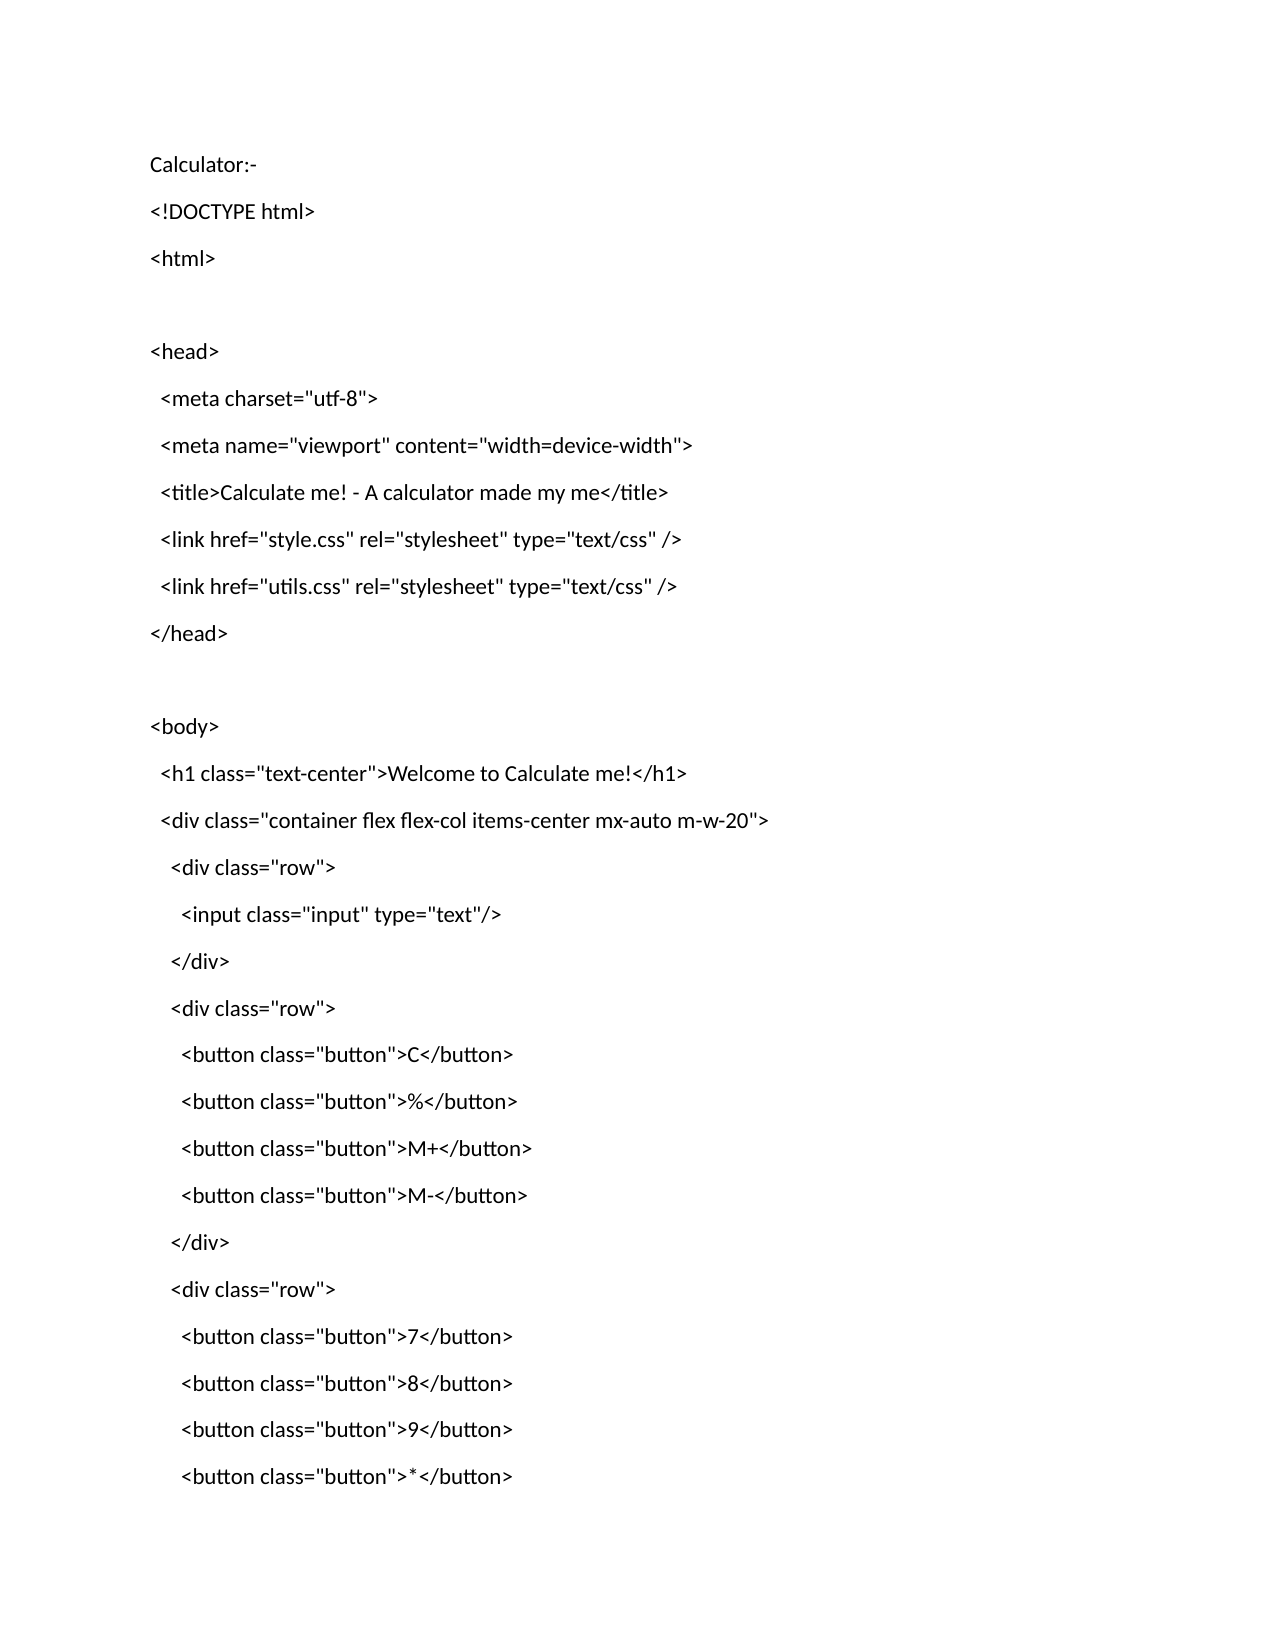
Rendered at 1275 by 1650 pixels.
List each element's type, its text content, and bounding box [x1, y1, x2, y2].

text <!DOCTYPE html> [150, 197, 1125, 225]
text <div class="row"> [150, 853, 1125, 881]
text <meta name="viewport" content="width=device-width"> [150, 431, 1125, 459]
text <h1 class="text-center">Welcome to Calculate me!</h1> [150, 759, 1125, 787]
text <button class="button">*</button> [150, 1462, 1125, 1491]
text <button class="button">9</button> [150, 1416, 1125, 1444]
text <button class="button">C</button> [150, 1041, 1125, 1069]
text </div> [150, 1228, 1125, 1256]
text <button class="button">8</button> [150, 1369, 1125, 1397]
text </head> [150, 619, 1125, 647]
text <button class="button">7</button> [150, 1322, 1125, 1350]
text <button class="button">%</button> [150, 1087, 1125, 1116]
text <div class="row"> [150, 1275, 1125, 1303]
text <html> [150, 244, 1125, 272]
text <body> [150, 712, 1125, 741]
text <div class="container flex flex-col items-center mx-auto m-w-20"> [150, 806, 1125, 834]
text <meta charset="utf-8"> [150, 384, 1125, 412]
text <title>Calculate me! - A calculator made my me</title> [150, 478, 1125, 506]
text <button class="button">M+</button> [150, 1134, 1125, 1162]
text <link href="style.css" rel="stylesheet" type="text/css" /> [150, 525, 1125, 553]
text </div> [150, 947, 1125, 975]
text Calculator:- [150, 150, 1125, 178]
text <link href="utils.css" rel="stylesheet" type="text/css" /> [150, 572, 1125, 600]
text <div class="row"> [150, 994, 1125, 1022]
text <button class="button">M-</button> [150, 1181, 1125, 1209]
text <head> [150, 337, 1125, 366]
text <input class="input" type="text"/> [150, 900, 1125, 928]
